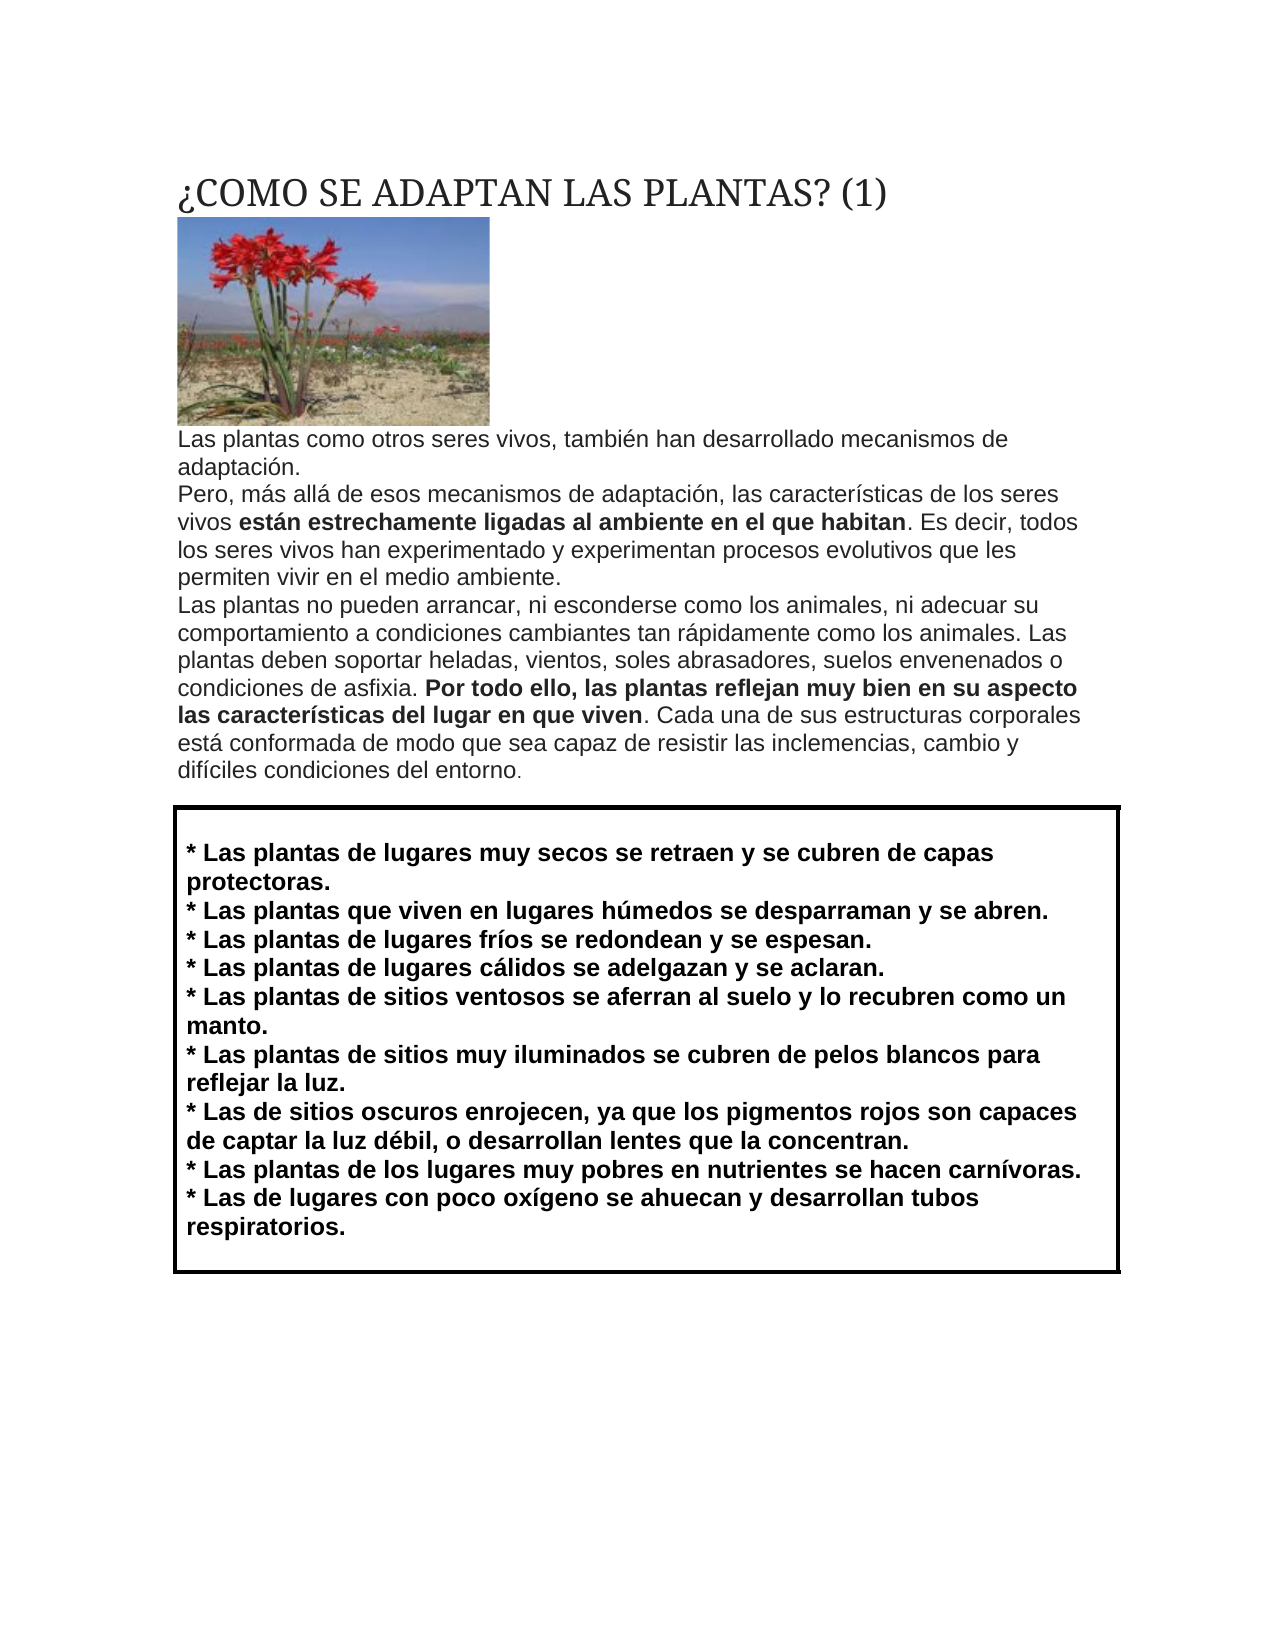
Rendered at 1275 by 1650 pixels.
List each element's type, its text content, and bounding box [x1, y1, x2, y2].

text Pero, más allá de esos mecanismos de adaptación, las características de los seres vivos están estrechamente ligadas al ambiente en el que habitan. Es decir, todos los seres vivos han experimentado y experimentan procesos evolutivos que les permiten vivir en el medio ambiente. [177, 480, 1098, 591]
picture [177, 217, 490, 426]
table_header * Las plantas de lugares muy secos se retraen y se cubren de capas protectoras. * Las plantas que viven en lugares húmedos se desparraman y se abren. * Las plantas de lugares fríos se redondean y se espesan. * Las plantas de lugares cálidos se adelgazan y se aclaran. * Las plantas de sitios ventosos se aferran al suelo y lo recubren como un manto. * Las plantas de sitios muy iluminados se cubren de pelos blancos para reflejar la luz. * Las de sitios oscuros enrojecen, ya que los pigmentos rojos son capaces de captar la luz débil, o desarrollan lentes que la concentran. * Las plantas de los lugares muy pobres en nutrientes se hacen carnívoras. * Las de lugares con poco oxígeno se ahuecan y desarrollan tubos respiratorios. [177, 810, 1116, 1269]
text ¿COMO SE ADAPTAN LAS PLANTAS? (1) [177, 166, 1098, 217]
text Las plantas no pueden arrancar, ni esconderse como los animales, ni adecuar su comportamiento a condiciones cambiantes tan rápidamente como los animales. Las plantas deben soportar heladas, vientos, soles abrasadores, suelos envenenados o condiciones de asfixia. Por todo ello, las plantas reflejan muy bien en su aspecto las características del lugar en que viven. Cada una de sus estructuras corporales está conformada de modo que sea capaz de resistir las inclemencias, cambio y difíciles condiciones del entorno. [177, 591, 1098, 784]
